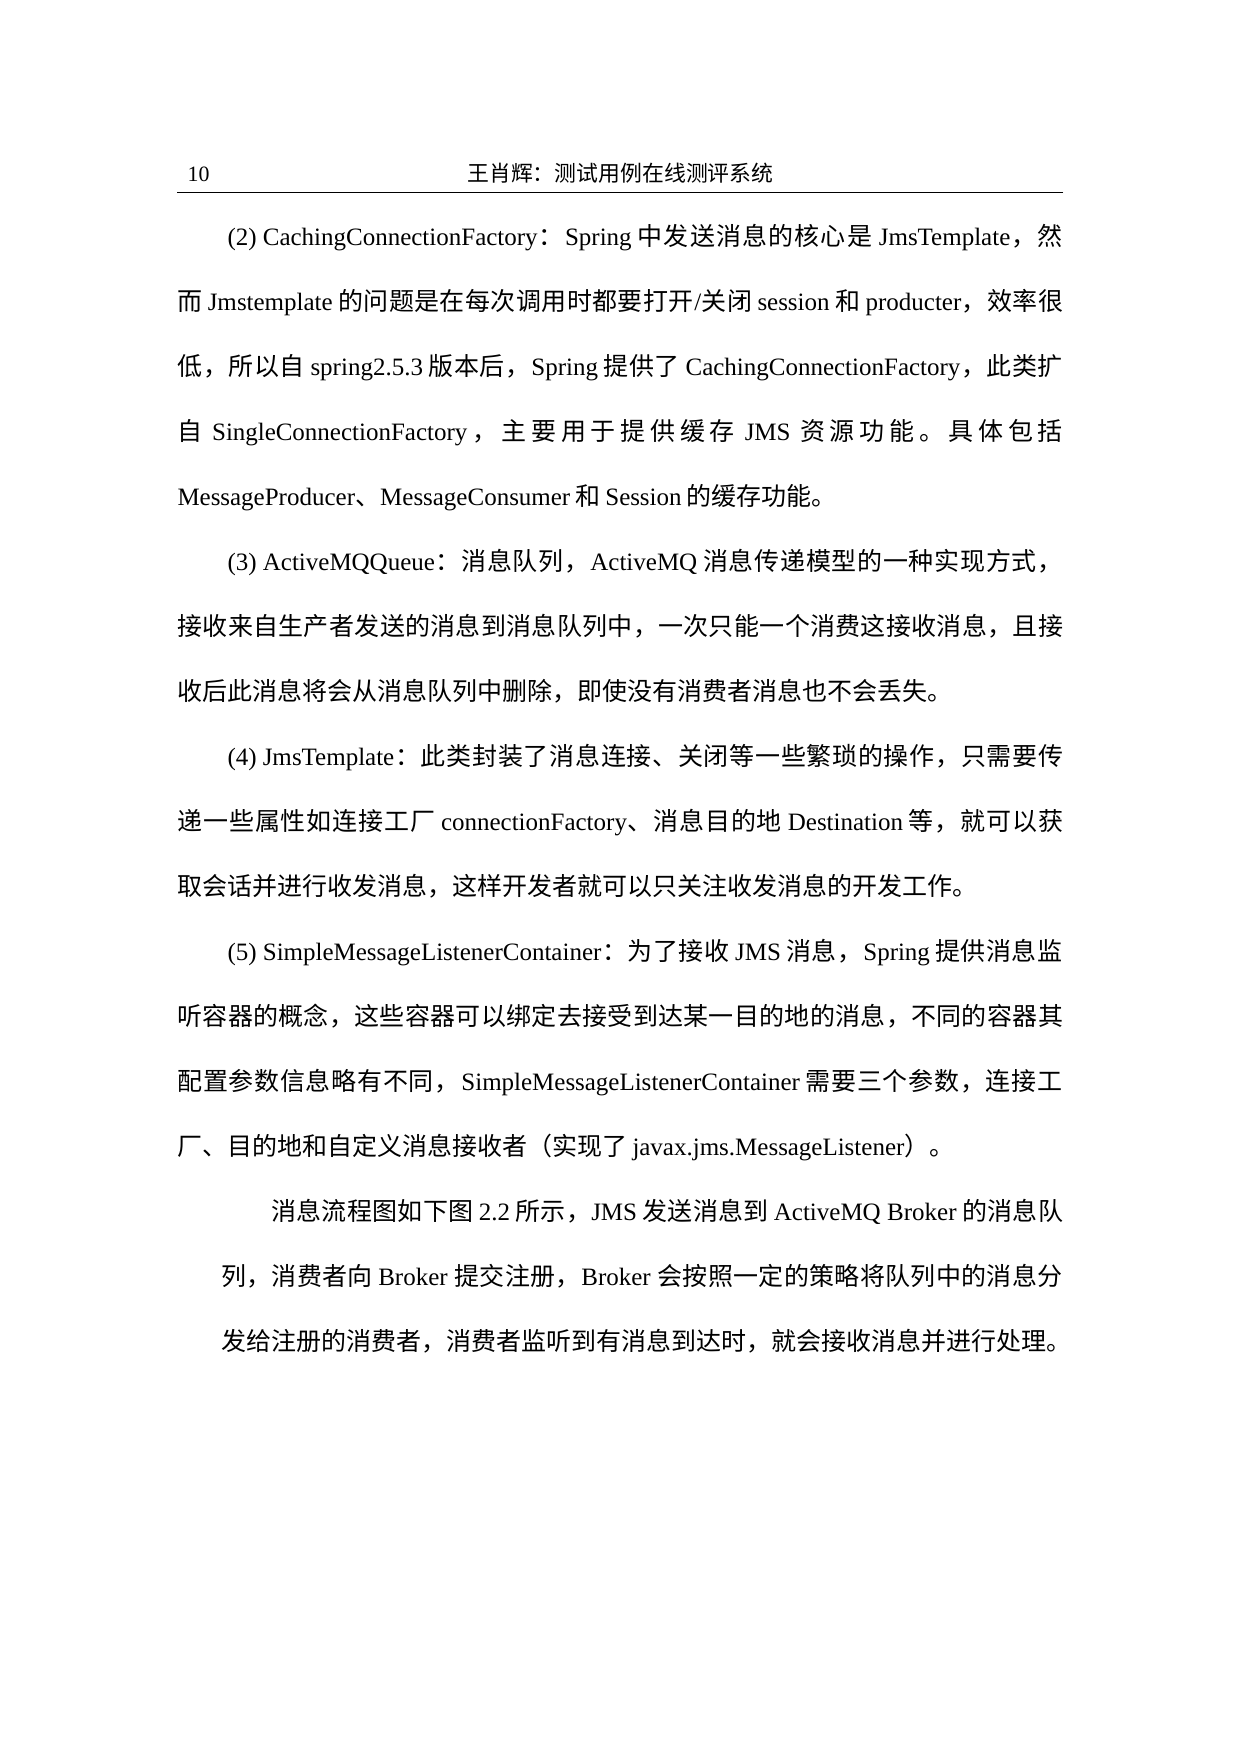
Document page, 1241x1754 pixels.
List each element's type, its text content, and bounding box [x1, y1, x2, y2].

text 消息流程图如下图2.2所示，JMS发送消息到ActiveMQ Broker的消息队列，消费者向Broker 提交注册，Broker 会按照一定的策略将队列中的消息分发给注册的消费者，消费者监听到有消息到达时，就会接收消息并进行处理。 [221, 1177, 1063, 1372]
list CachingConnectionFactory：Spring中发送消息的核心是JmsTemplate，然而Jmstemplate的问题是在每次调用时都要打开/关闭session和producter，效率很低，所以自spring2.5.3版本后，Spring提供了CachingConnectionFactory，此类扩自SingleConnectionFactory，主要用于提供缓存JMS资源功能。具体包括MessageProducer、MessageConsumer和Session的缓存功能。 [177, 202, 1063, 527]
list JmsTemplate：此类封装了消息连接、关闭等一些繁琐的操作，只需要传递一些属性如连接工厂connectionFactory、消息目的地Destination等，就可以获取会话并进行收发消息，这样开发者就可以只关注收发消息的开发工作。 [177, 722, 1063, 917]
list SimpleMessageListenerContainer：为了接收JMS消息，Spring提供消息监听容器的概念，这些容器可以绑定去接受到达某一目的地的消息，不同的容器其配置参数信息略有不同，SimpleMessageListenerContainer需要三个参数，连接工厂、目的地和自定义消息接收者（实现了javax.jms.MessageListener）。 [177, 917, 1063, 1177]
list ActiveMQQueue：消息队列，ActiveMQ消息传递模型的一种实现方式，接收来自生产者发送的消息到消息队列中，一次只能一个消费这接收消息，且接收后此消息将会从消息队列中删除，即使没有消费者消息也不会丢失。 [177, 527, 1063, 722]
